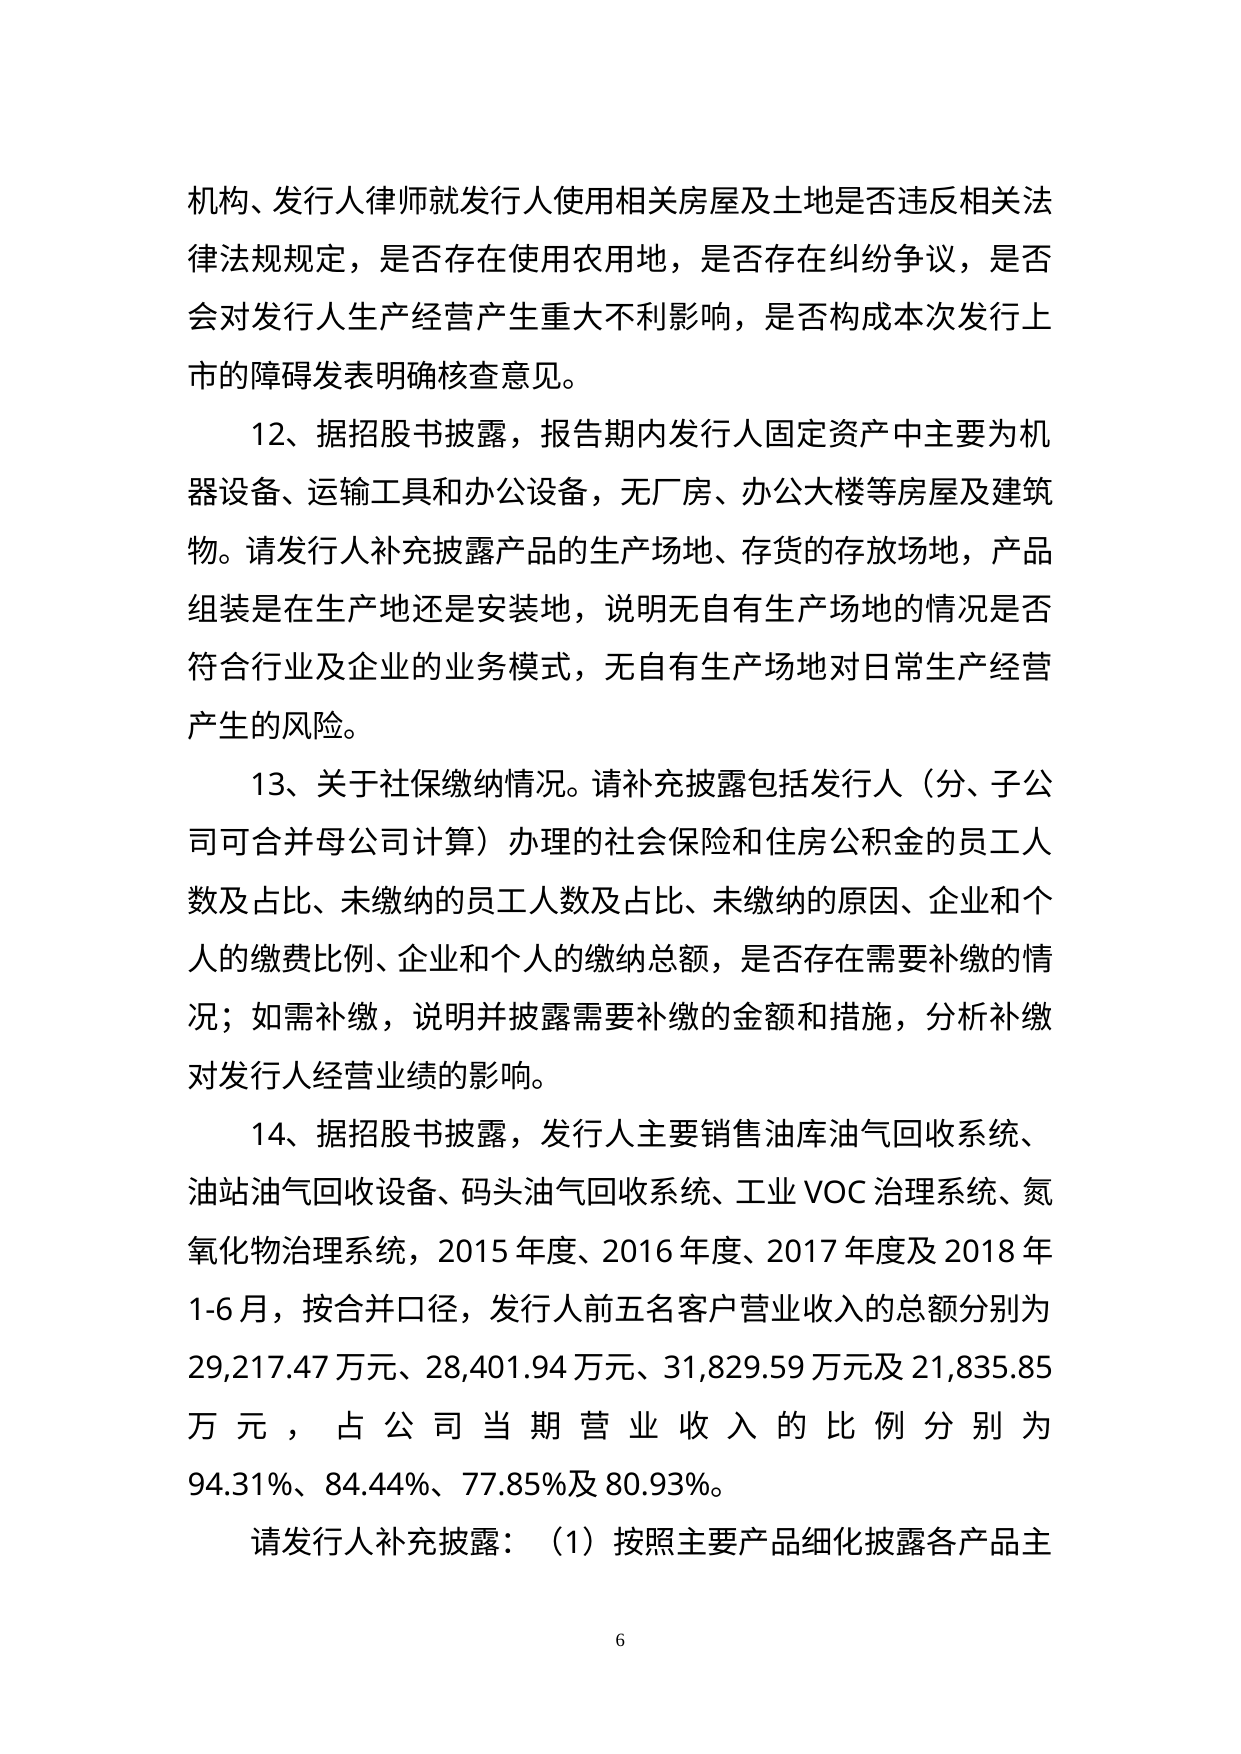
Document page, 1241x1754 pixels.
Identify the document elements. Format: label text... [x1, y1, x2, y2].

list 关于社保缴纳情况。请补充披露包括发行人（分、子公司可合并母公司计算）办理的社会保险和住房公积金的员工人数及占比、未缴纳的员工人数及占比、未缴纳的原因、企业和个人的缴费比例、企业和个人的缴纳总额，是否存在需要补缴的情况；如需补缴，说明并披露需要补缴的金额和措施，分析补缴对发行人经营业绩的影响。 [187, 1041, 1053, 1391]
text 请保荐机构、发行人律师核查披露：（1）发行人土地使用权的用途，是否系主要生产经营场所，是否存在权属瑕疵或权利受限情形；（2）发行人所租赁房屋是否取得产权证。请保荐机构、发行人律师就发行人使用相关房屋及土地是否违反相关法律法规规定，是否存在使用农用地，是否存在纠纷争议，是否会对发行人生产经营产生重大不利影响，是否构成本次发行上市的障碍发表明确核查意见。 [187, 282, 1053, 691]
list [187, 1391, 1053, 1566]
text 11、招股书披露，发行人共拥有两宗土地使用权，土地使用面积共计近7万平方米。未拥有自有房产，租赁9处房产。 [187, 166, 1053, 282]
list 据招股书披露，报告期内发行人固定资产中主要为机器设备、运输工具和办公设备，无厂房、办公大楼等房屋及建筑物。请发行人补充披露产品的生产场地、存货的存放场地，产品组装是在生产地还是安装地，说明无自有生产场地的情况是否符合行业及企业的业务模式，无自有生产场地对日常生产经营产生的风险。 [187, 691, 1053, 1041]
